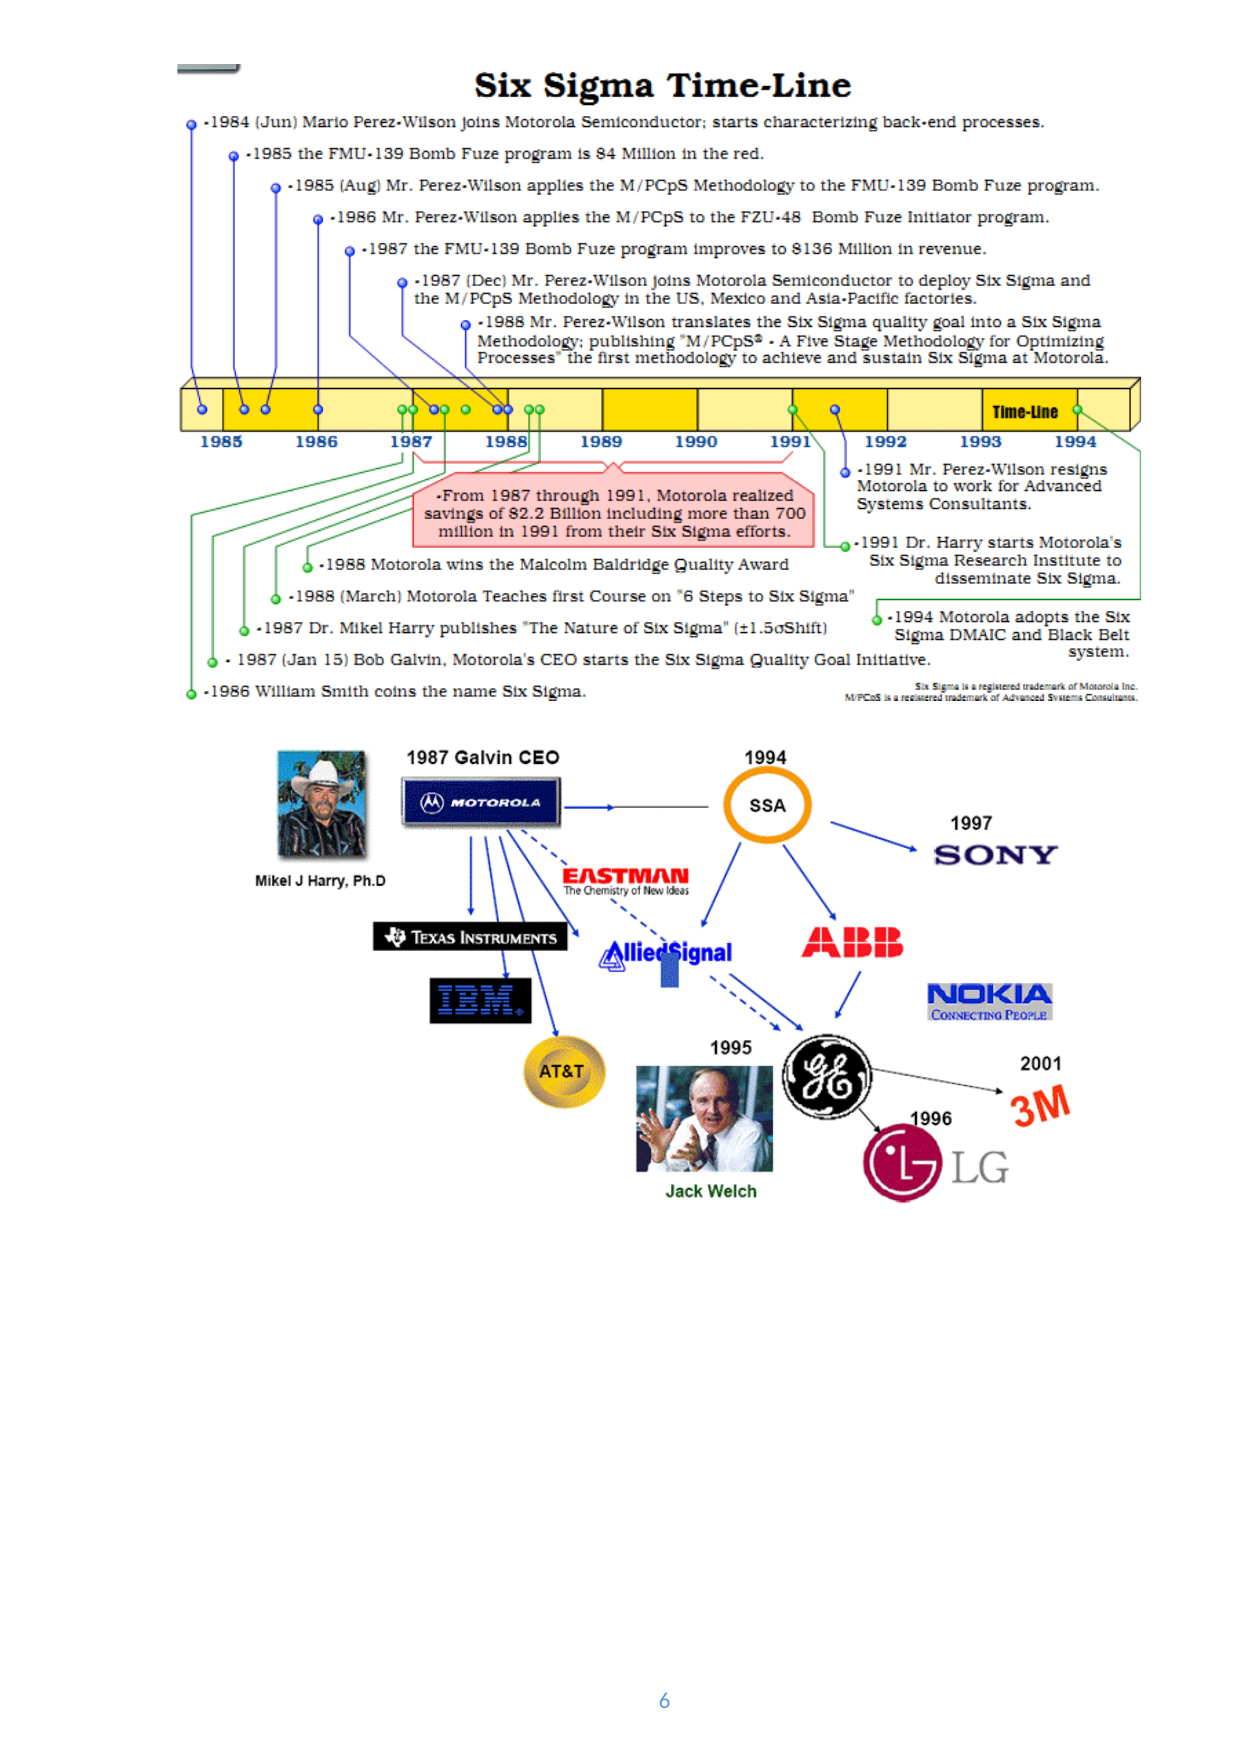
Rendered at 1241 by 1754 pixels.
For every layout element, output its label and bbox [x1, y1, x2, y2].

picture [234, 725, 1095, 1265]
picture [177, 64, 1142, 701]
